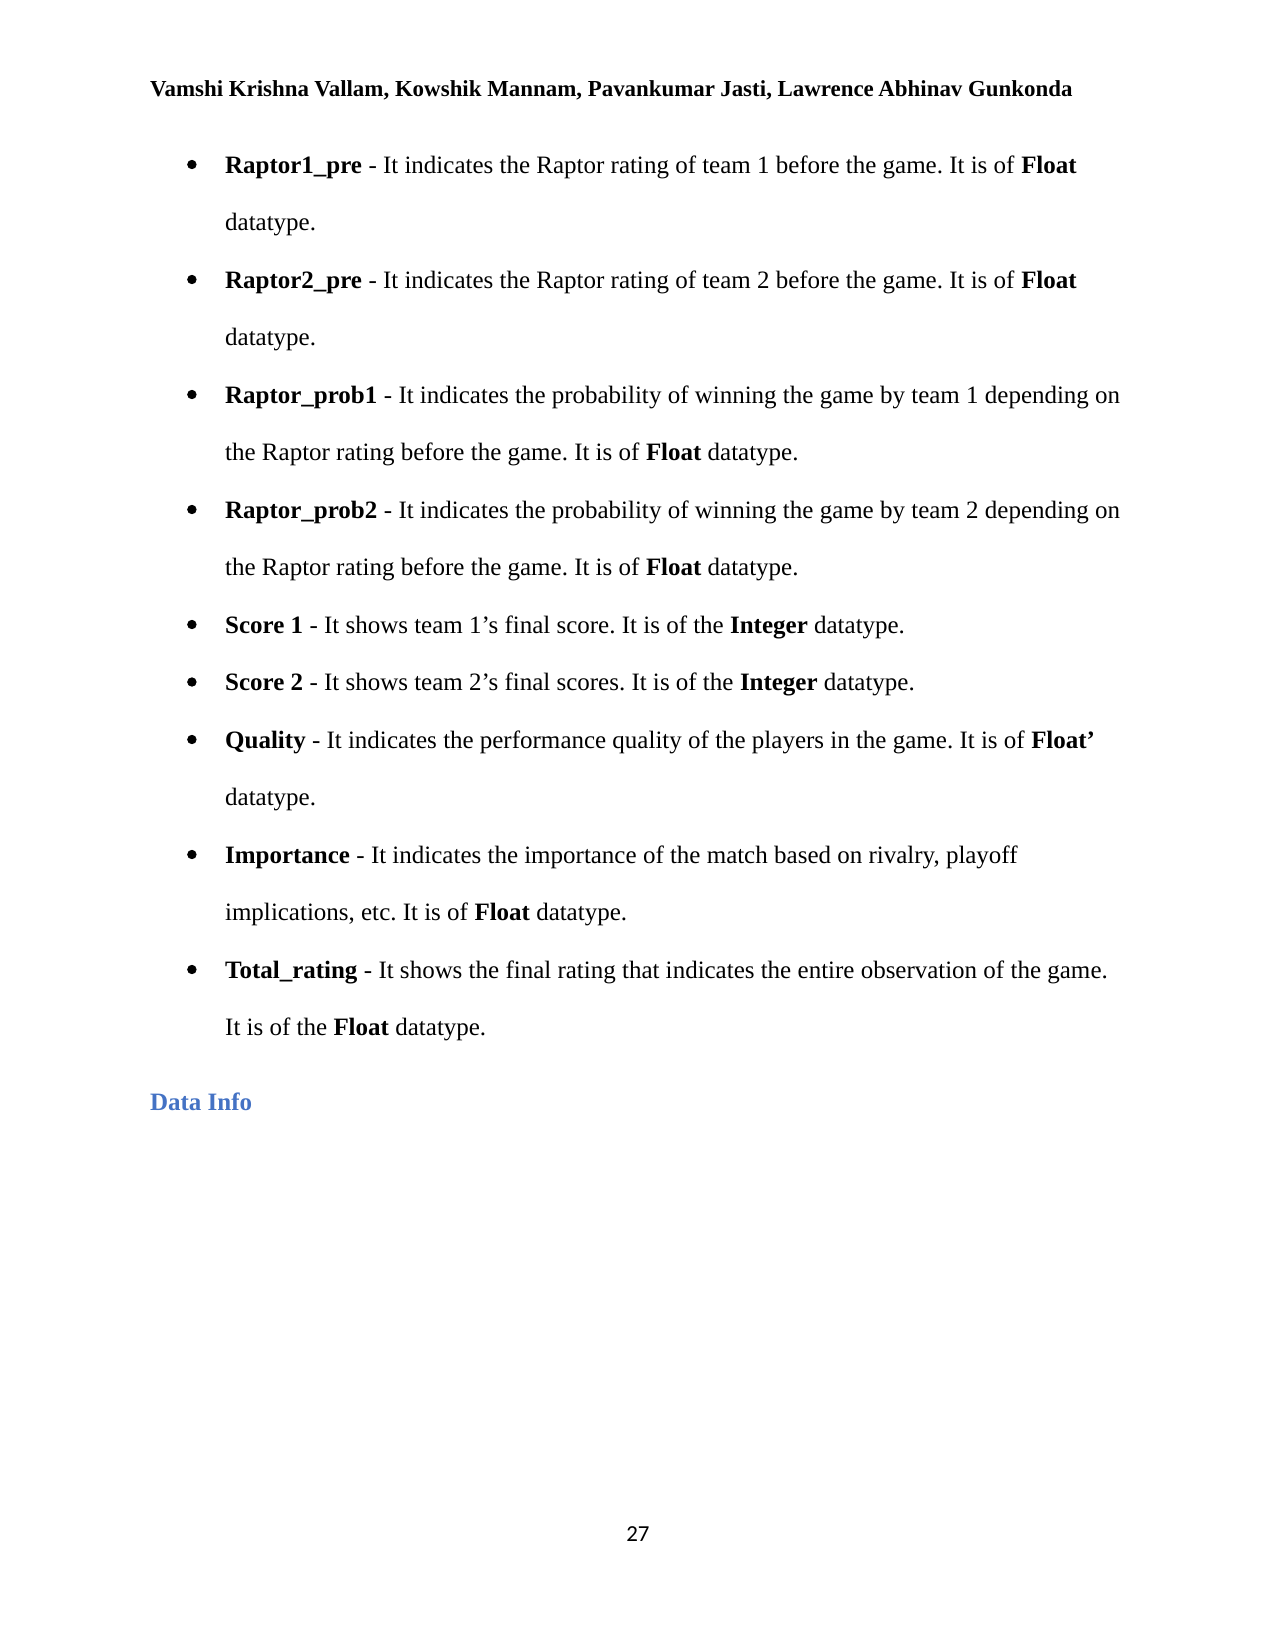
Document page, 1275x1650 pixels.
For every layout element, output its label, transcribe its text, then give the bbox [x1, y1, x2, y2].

list Raptor1_pre - It indicates the Raptor rating of team 1 before the game. It is of Float datatype. [187, 150, 1125, 236]
list Raptor2_pre - It indicates the Raptor rating of team 2 before the game. It is of Float datatype. [187, 265, 1125, 351]
list Importance - It indicates the importance of the match based on rivalry, playoff implications, etc. It is of Float datatype. [187, 840, 1125, 926]
text Data Info [150, 1087, 1125, 1115]
list Quality - It indicates the performance quality of the players in the game. It is of Float’ datatype. [187, 725, 1125, 811]
list Raptor_prob1 - It indicates the probability of winning the game by team 1 depending on the Raptor rating before the game. It is of Float datatype. [187, 380, 1125, 466]
list Score 1 - It shows team 1’s final score. It is of the Integer datatype. [187, 610, 1125, 639]
list Raptor_prob2 - It indicates the probability of winning the game by team 2 depending on the Raptor rating before the game. It is of Float datatype. [187, 495, 1125, 581]
list Score 2 - It shows team 2’s final scores. It is of the Integer datatype. [187, 667, 1125, 696]
list Total_rating - It shows the final rating that indicates the entire observation of the game. It is of the Float datatype. [187, 955, 1125, 1041]
